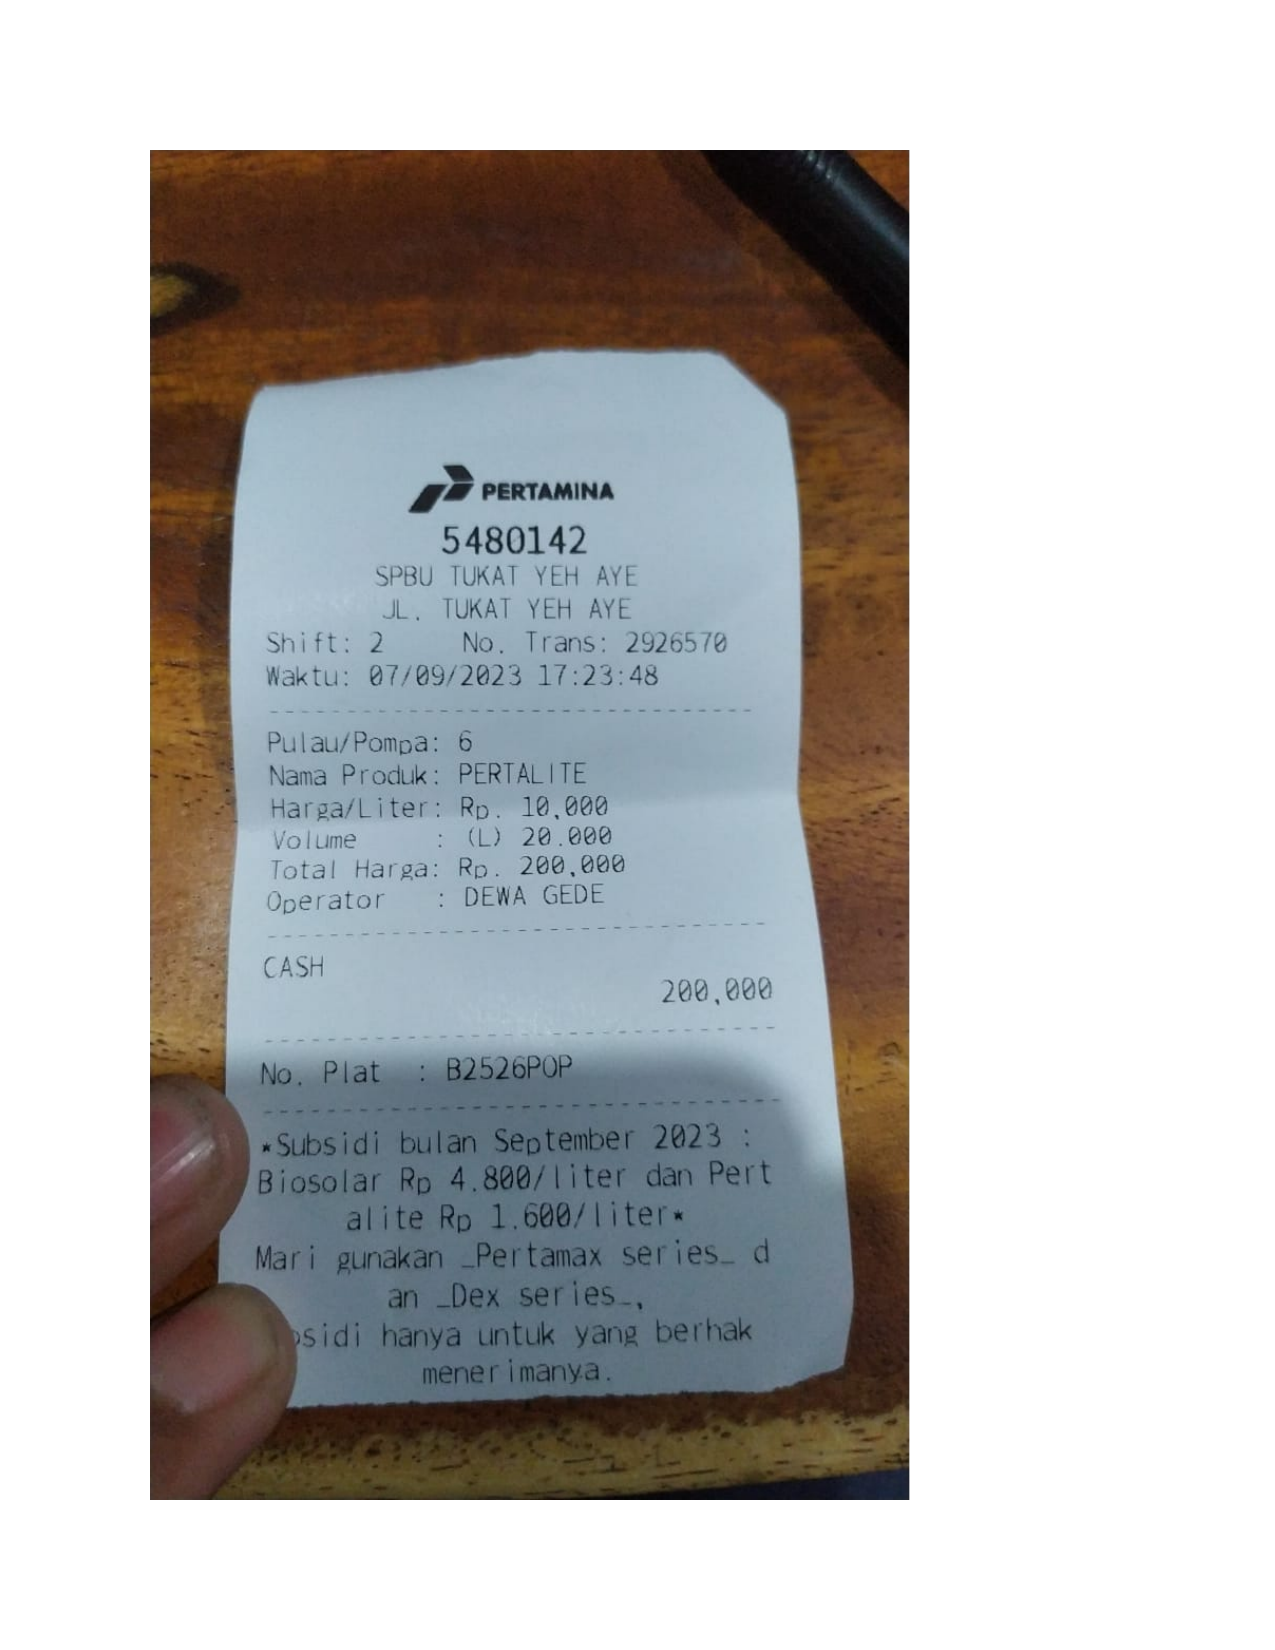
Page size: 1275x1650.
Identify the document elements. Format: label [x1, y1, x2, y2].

picture [150, 150, 910, 1500]
